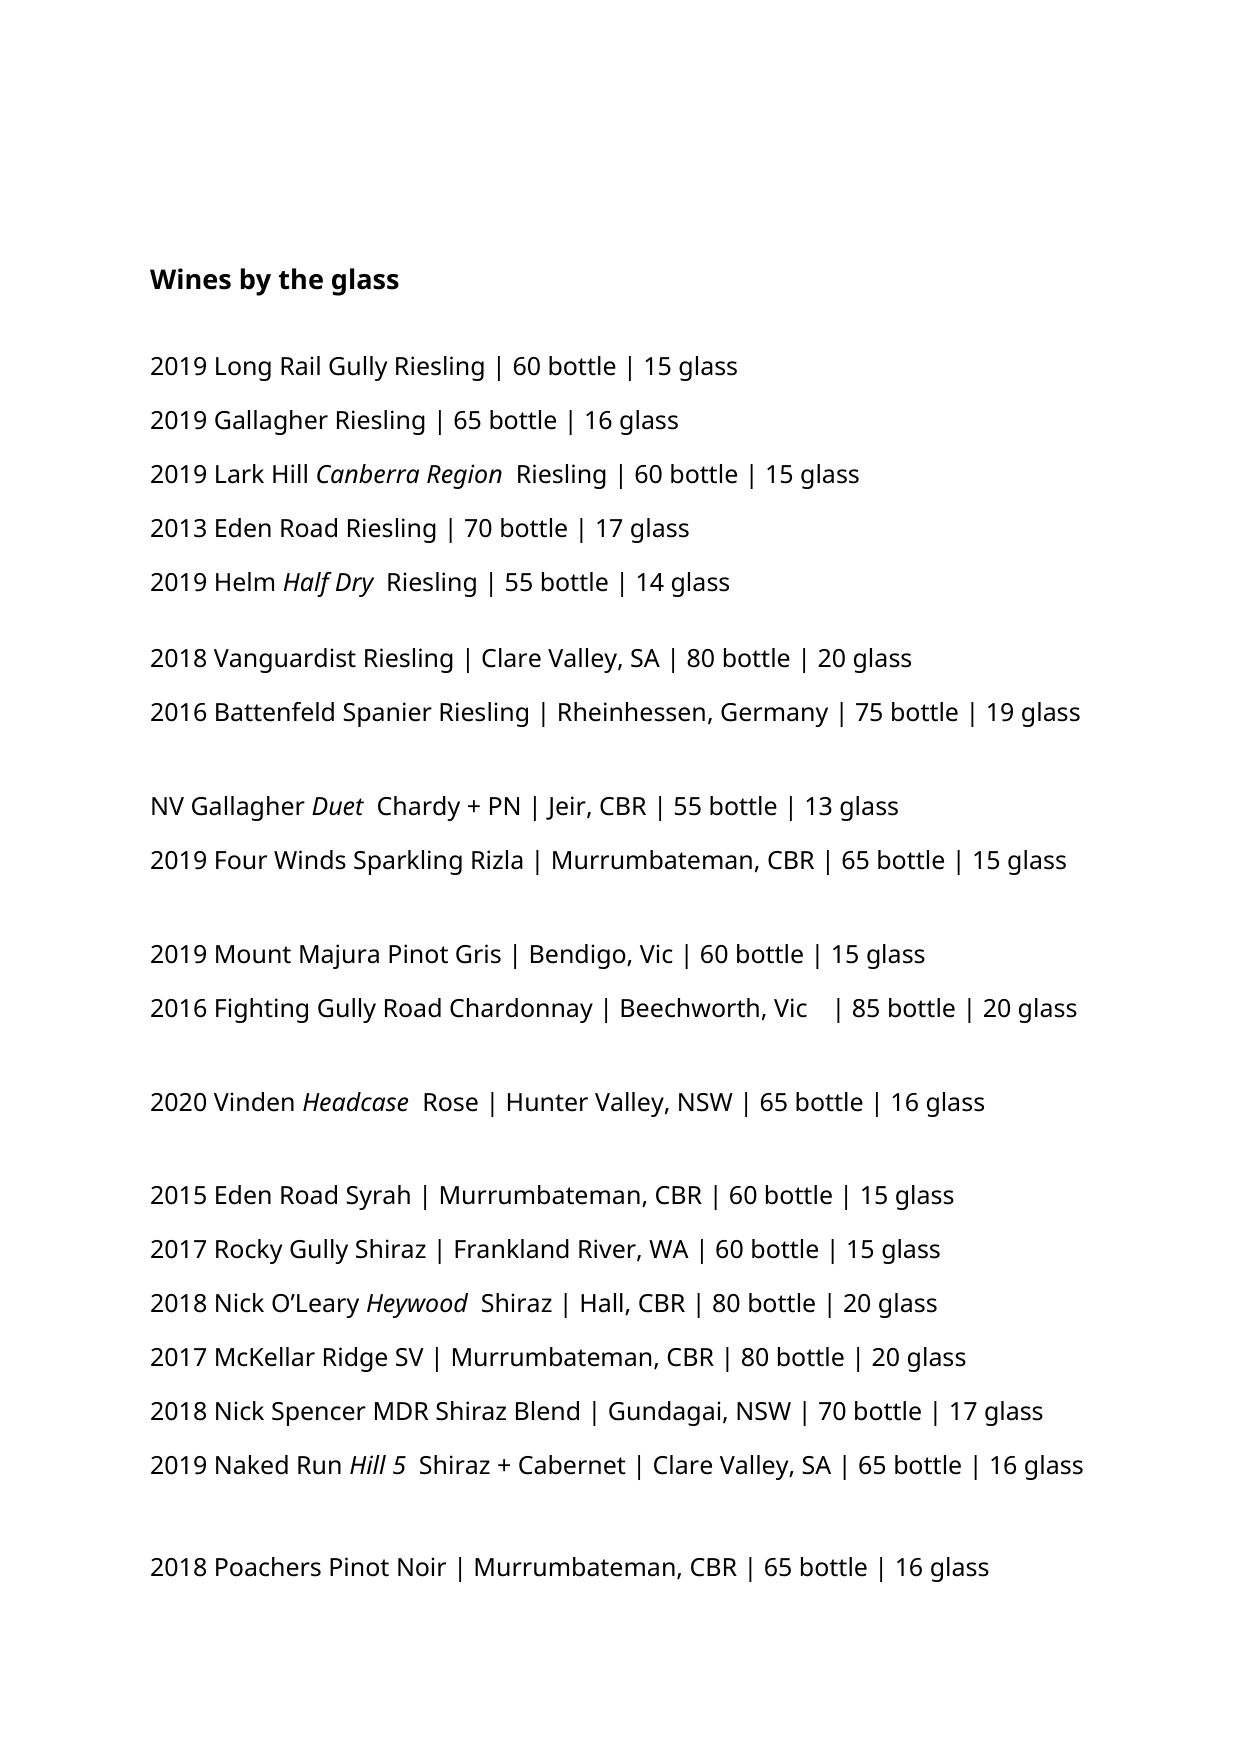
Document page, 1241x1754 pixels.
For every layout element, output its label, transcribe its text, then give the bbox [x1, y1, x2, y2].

text 2019 Four Winds Sparkling Rizla | Murrumbateman, CBR | 65 bottle | 15 glass [150, 843, 1090, 877]
text 2016 Battenfeld Spanier Riesling | Rheinhessen, Germany | 75 bottle | 19 glass [150, 695, 1090, 729]
text 2018 Vanguardist Riesling | Clare Valley, SA | 80 bottle | 20 glass [150, 641, 1090, 675]
text Wines by the glass [150, 261, 1090, 297]
text 2019 Helm Half Dry Riesling | 55 bottle | 14 glass [150, 564, 1090, 598]
text 2018 Poachers Pinot Noir | Murrumbateman, CBR | 65 bottle | 16 glass [150, 1550, 1090, 1584]
text 2017 McKellar Ridge SV | Murrumbateman, CBR | 80 bottle | 20 glass [150, 1340, 1090, 1374]
text 2013 Eden Road Riesling | 70 bottle | 17 glass [150, 511, 1090, 544]
text 2019 Long Rail Gully Riesling | 60 bottle | 15 glass [150, 349, 1090, 383]
text 2020 Vinden Headcase Rose | Hunter Valley, NSW | 65 bottle | 16 glass [150, 1084, 1090, 1118]
text 2017 Rocky Gully Shiraz | Frankland River, WA | 60 bottle | 15 glass [150, 1232, 1090, 1266]
text 2019 Gallagher Riesling | 65 bottle | 16 glass [150, 403, 1090, 437]
text 2016 Fighting Gully Road Chardonnay | Beechworth, Vic | 85 bottle | 20 glass [150, 991, 1090, 1024]
text NV Gallagher Duet Chardy + PN | Jeir, CBR | 55 bottle | 13 glass [150, 789, 1090, 823]
text 2019 Naked Run Hill 5 Shiraz + Cabernet | Clare Valley, SA | 65 bottle | 16 glass [150, 1448, 1090, 1482]
text 2019 Lark Hill Canberra Region Riesling | 60 bottle | 15 glass [150, 457, 1090, 491]
text 2018 Nick Spencer MDR Shiraz Blend | Gundagai, NSW | 70 bottle | 17 glass [150, 1394, 1090, 1428]
text 2018 Nick O’Leary Heywood Shiraz | Hall, CBR | 80 bottle | 20 glass [150, 1286, 1090, 1320]
text 2019 Mount Majura Pinot Gris | Bendigo, Vic | 60 bottle | 15 glass [150, 937, 1090, 971]
text 2015 Eden Road Syrah | Murrumbateman, CBR | 60 bottle | 15 glass [150, 1178, 1090, 1212]
